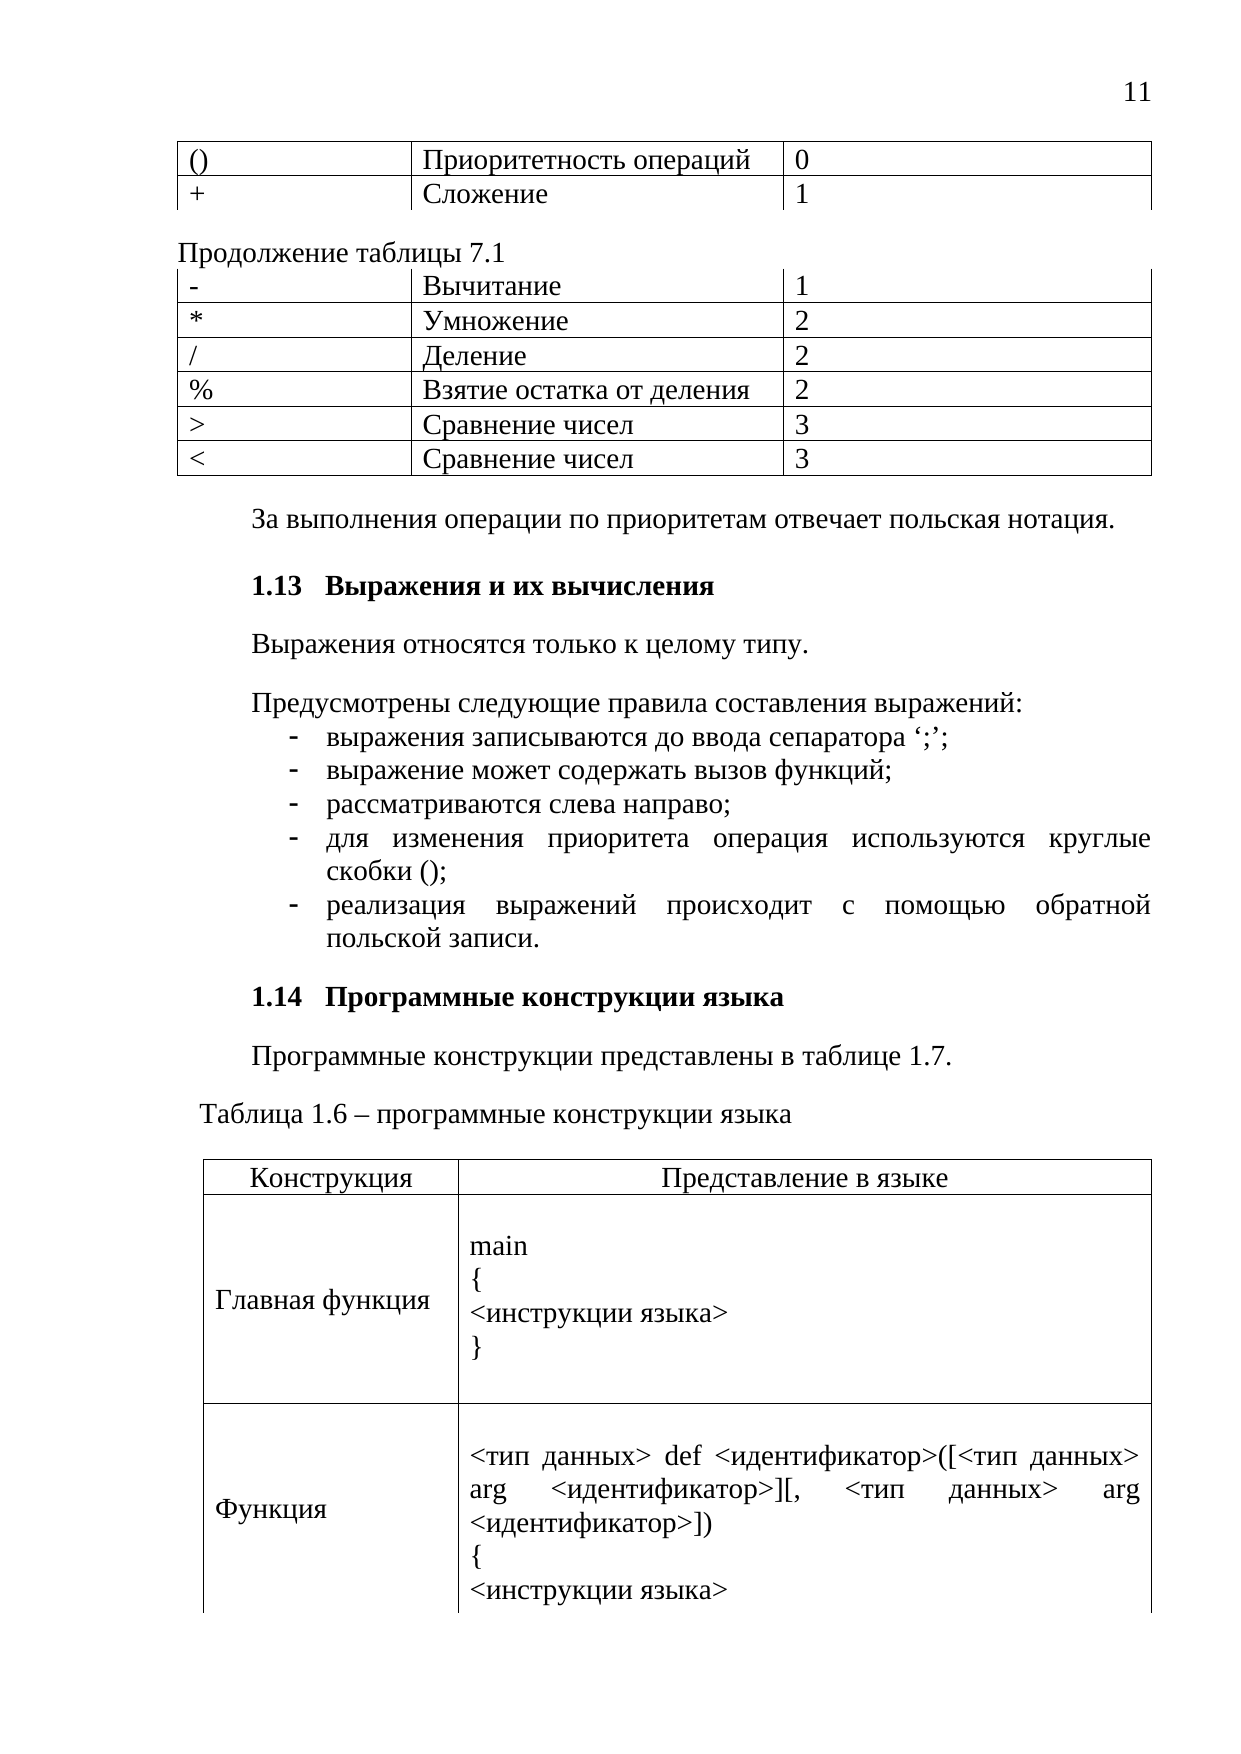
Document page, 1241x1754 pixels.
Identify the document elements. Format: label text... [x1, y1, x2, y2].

table_header Вычитание [412, 269, 783, 302]
table_cell 0 [784, 142, 1151, 175]
list для изменения приоритета операция используются круглые скобки (); [288, 820, 1152, 887]
text Выражения относятся только к целому типу. [177, 627, 1152, 660]
subtitle Продолжение таблицы 7.1 [177, 235, 1152, 268]
table_header 1 [784, 269, 1151, 302]
table_cell Сложение [412, 176, 783, 210]
table_cell 2 [784, 303, 1151, 337]
text Таблица 1.6 – программные конструкции языка [177, 1096, 1152, 1130]
list рассматриваются слева направо; [288, 786, 1152, 820]
table_cell 3 [784, 441, 1151, 475]
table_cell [459, 1404, 1151, 1613]
table_cell main { <инструкции языка> } [459, 1195, 1151, 1403]
table_cell < [178, 441, 411, 475]
table_cell / [178, 338, 411, 371]
table_cell % [178, 372, 411, 406]
table_cell 1 [784, 176, 1151, 210]
table_cell > [178, 407, 411, 440]
table_cell * [178, 303, 411, 337]
table_header Конструкция [204, 1160, 458, 1193]
list Программные конструкции языка [177, 979, 1152, 1013]
table_cell Сравнение чисел [412, 407, 783, 440]
table_cell 2 [784, 338, 1151, 371]
table_cell Умножение [412, 303, 783, 337]
table_cell Приоритетность операций [412, 142, 783, 175]
table_cell Функция [204, 1404, 458, 1613]
list Выражения и их вычисления [177, 568, 1152, 602]
table_cell Взятие остатка от деления [412, 372, 783, 406]
table_cell + [178, 176, 411, 210]
list выражение может содержать вызов функций; [288, 752, 1152, 786]
text Программные конструкции представлены в таблице 1.7. [177, 1038, 1152, 1071]
table_header - [178, 269, 411, 302]
table_cell 2 [784, 372, 1151, 406]
text Предусмотрены следующие правила составления выражений: [177, 685, 1152, 719]
list реализация выражений происходит с помощью обратной польской записи. [288, 887, 1152, 954]
table_cell () [178, 142, 411, 175]
table_cell 3 [784, 407, 1151, 440]
table_cell Сравнение чисел [412, 441, 783, 475]
table_header Представление в языке [459, 1160, 1151, 1193]
table_cell Деление [412, 338, 783, 371]
text За выполнения операции по приоритетам отвечает польская нотация. [177, 501, 1152, 568]
table_cell Главная функция [204, 1195, 458, 1403]
list выражения записываются до ввода сепаратора ‘;’; [288, 719, 1152, 752]
